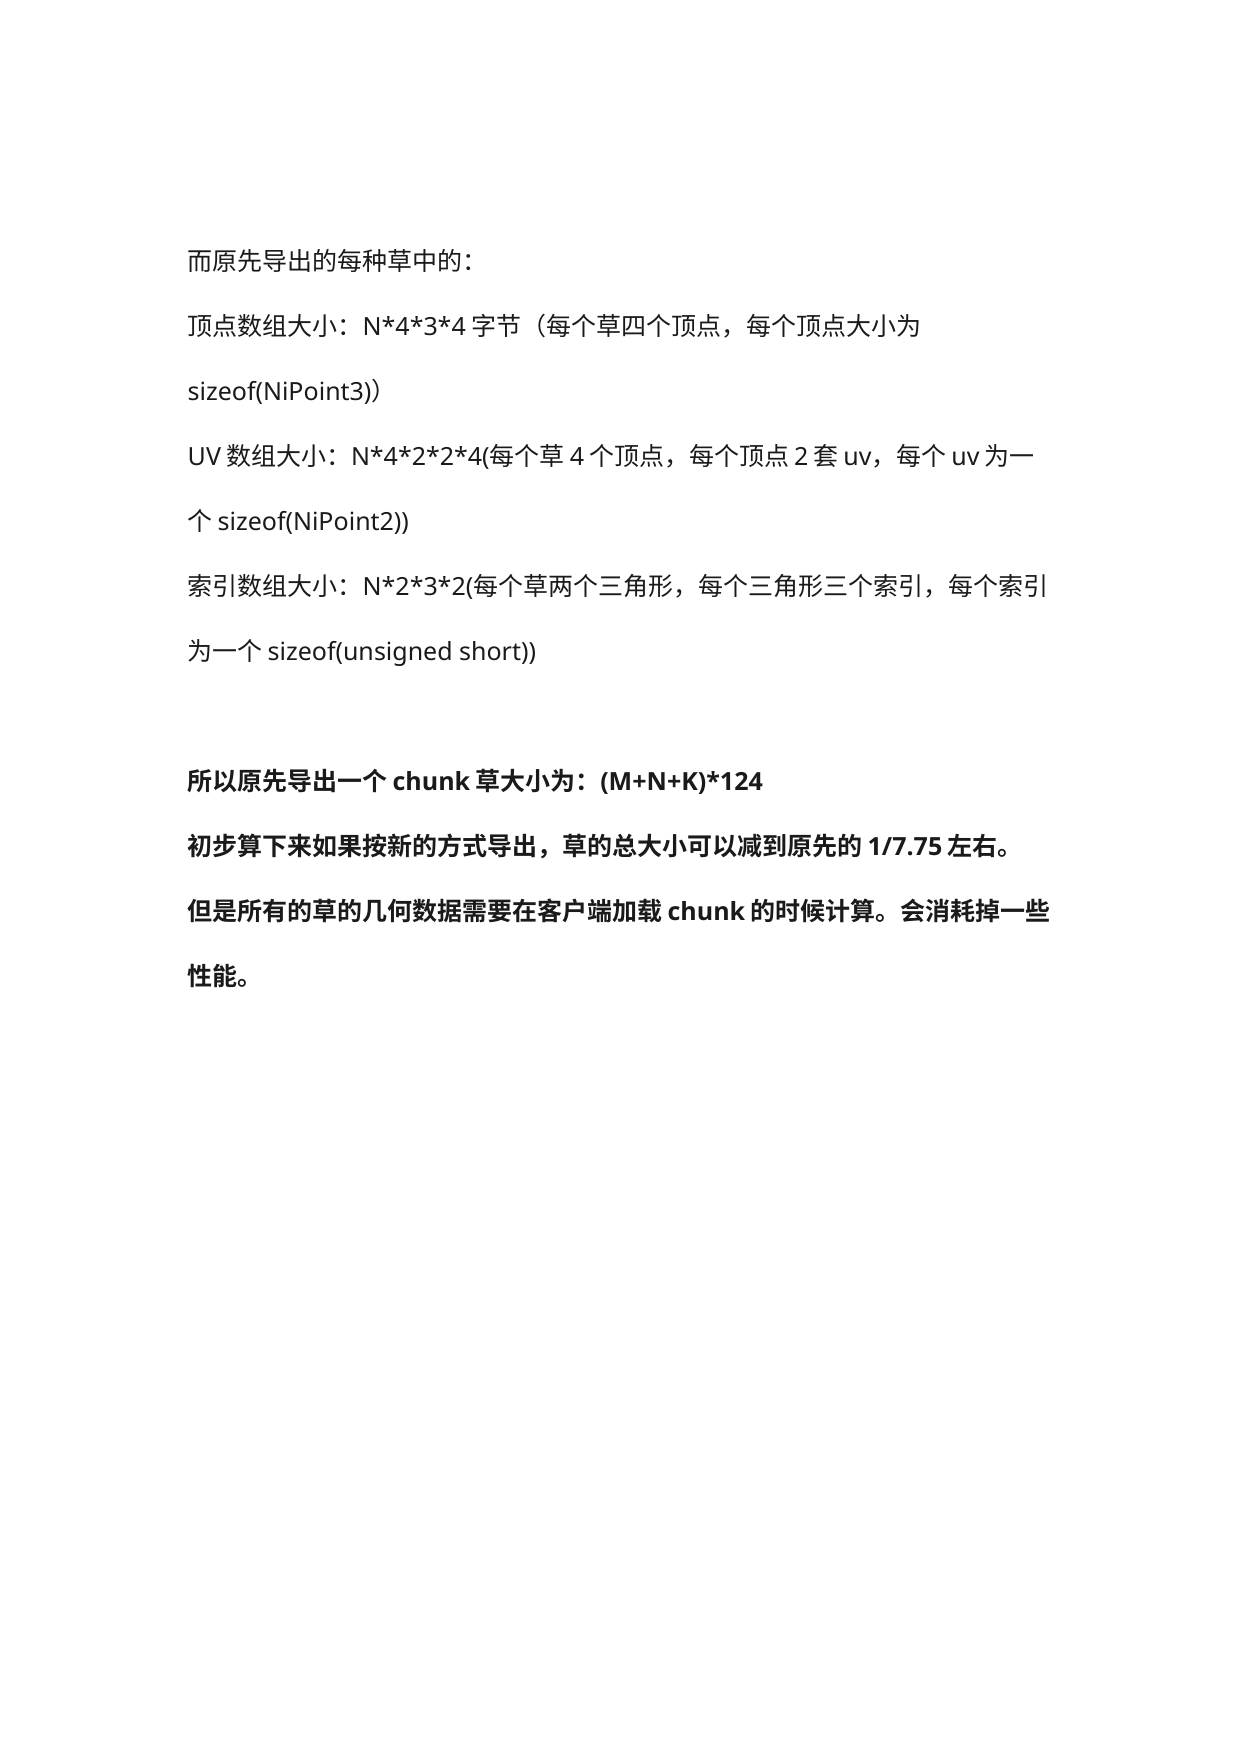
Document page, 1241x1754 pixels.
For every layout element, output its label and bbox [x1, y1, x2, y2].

text [187, 162, 1053, 1007]
